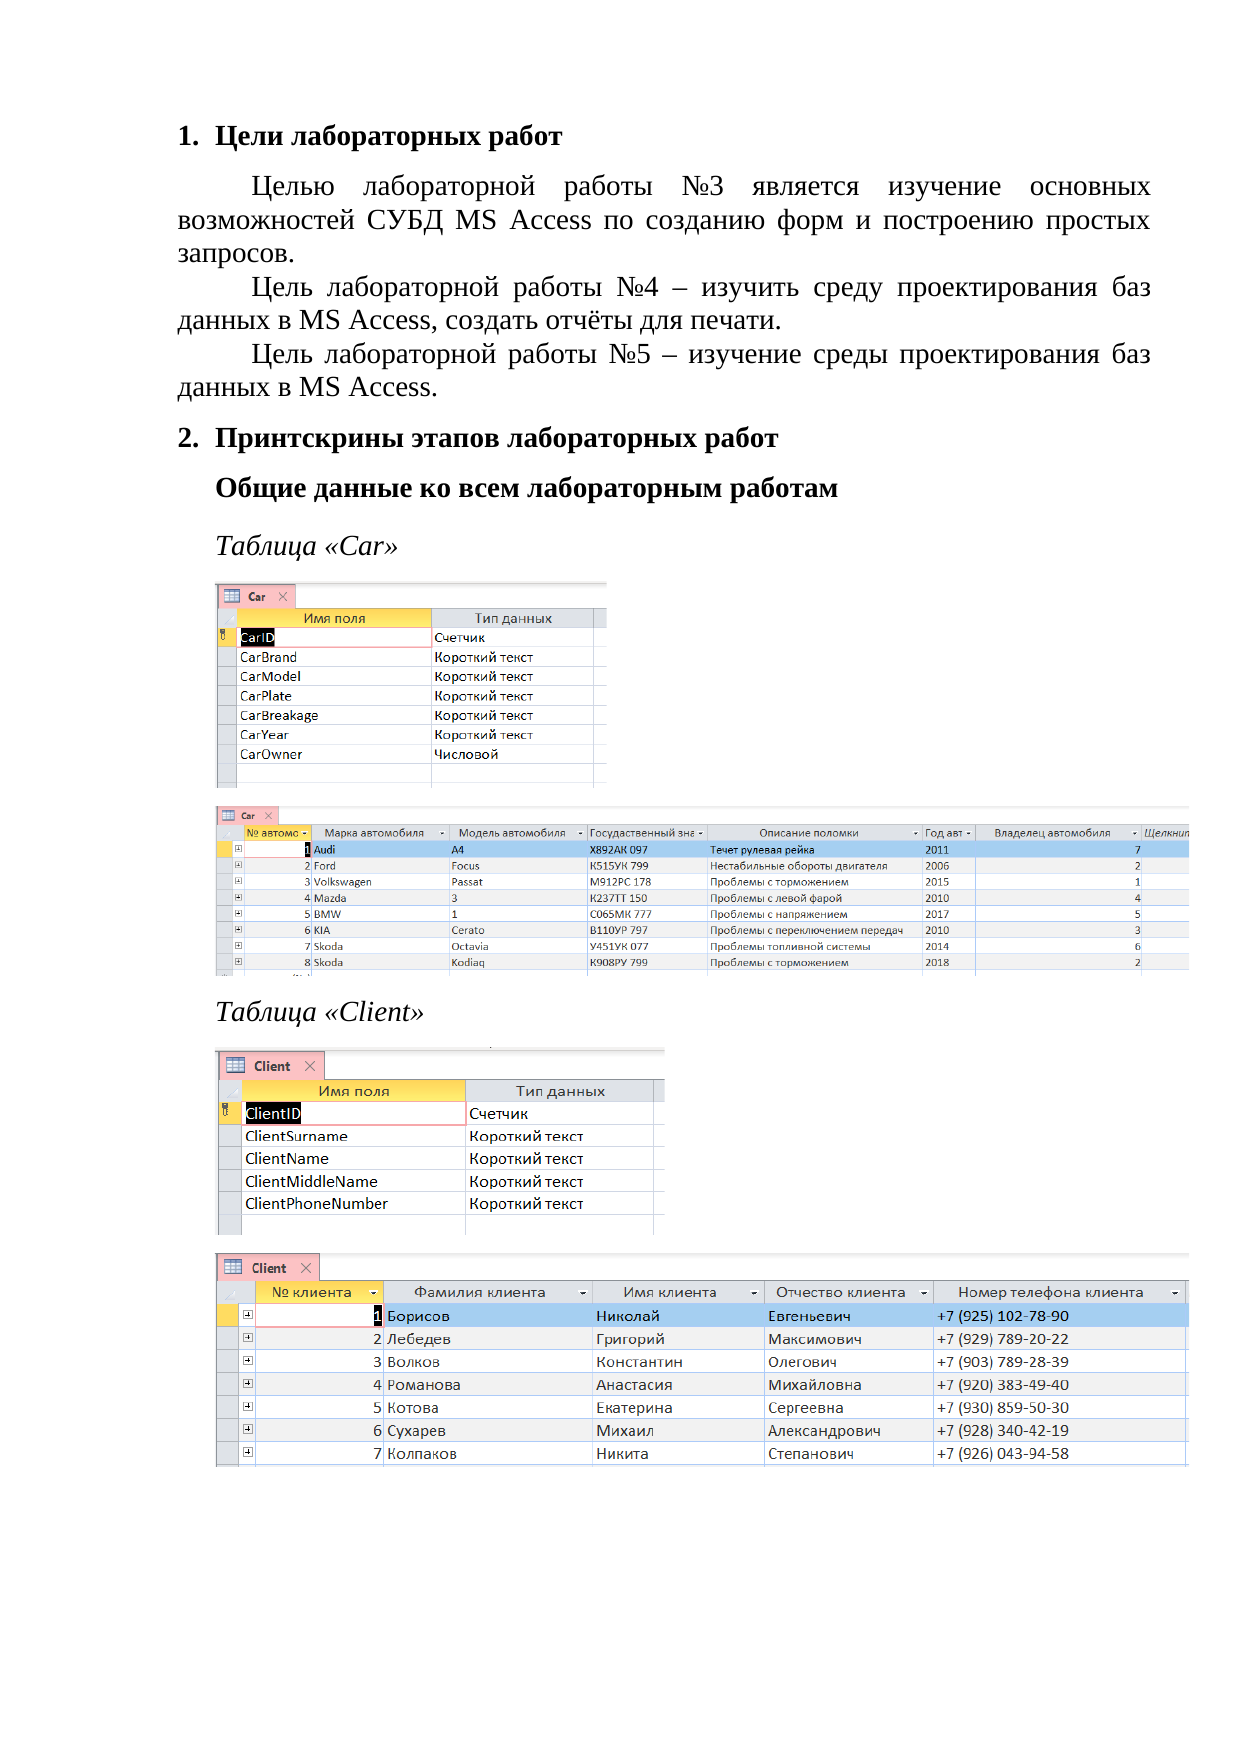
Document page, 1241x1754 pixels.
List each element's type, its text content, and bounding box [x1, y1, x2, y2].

text Таблица «Car» [177, 528, 1152, 562]
list Цели лабораторных работ [177, 118, 1152, 152]
text Цель лабораторной работы №5 – изучение среды проектирования баз данных в MS Access. [177, 336, 1152, 403]
picture [214, 1047, 665, 1235]
list Принтскрины этапов лабораторных работ [177, 420, 1152, 453]
picture [214, 1253, 1190, 1467]
subtitle Общие данные ко всем лабораторным работам [177, 470, 1152, 503]
text Целью лабораторной работы №3 является изучение основных возможностей СУБД MS Access по созданию форм и построению простых запросов. [177, 168, 1152, 269]
picture [214, 806, 1190, 976]
text Цель лабораторной работы №4 – изучить среду проектирования баз данных в MS Access, создать отчёты для печати. [177, 269, 1152, 336]
picture [214, 581, 607, 788]
text Таблица «Client» [177, 994, 1152, 1028]
